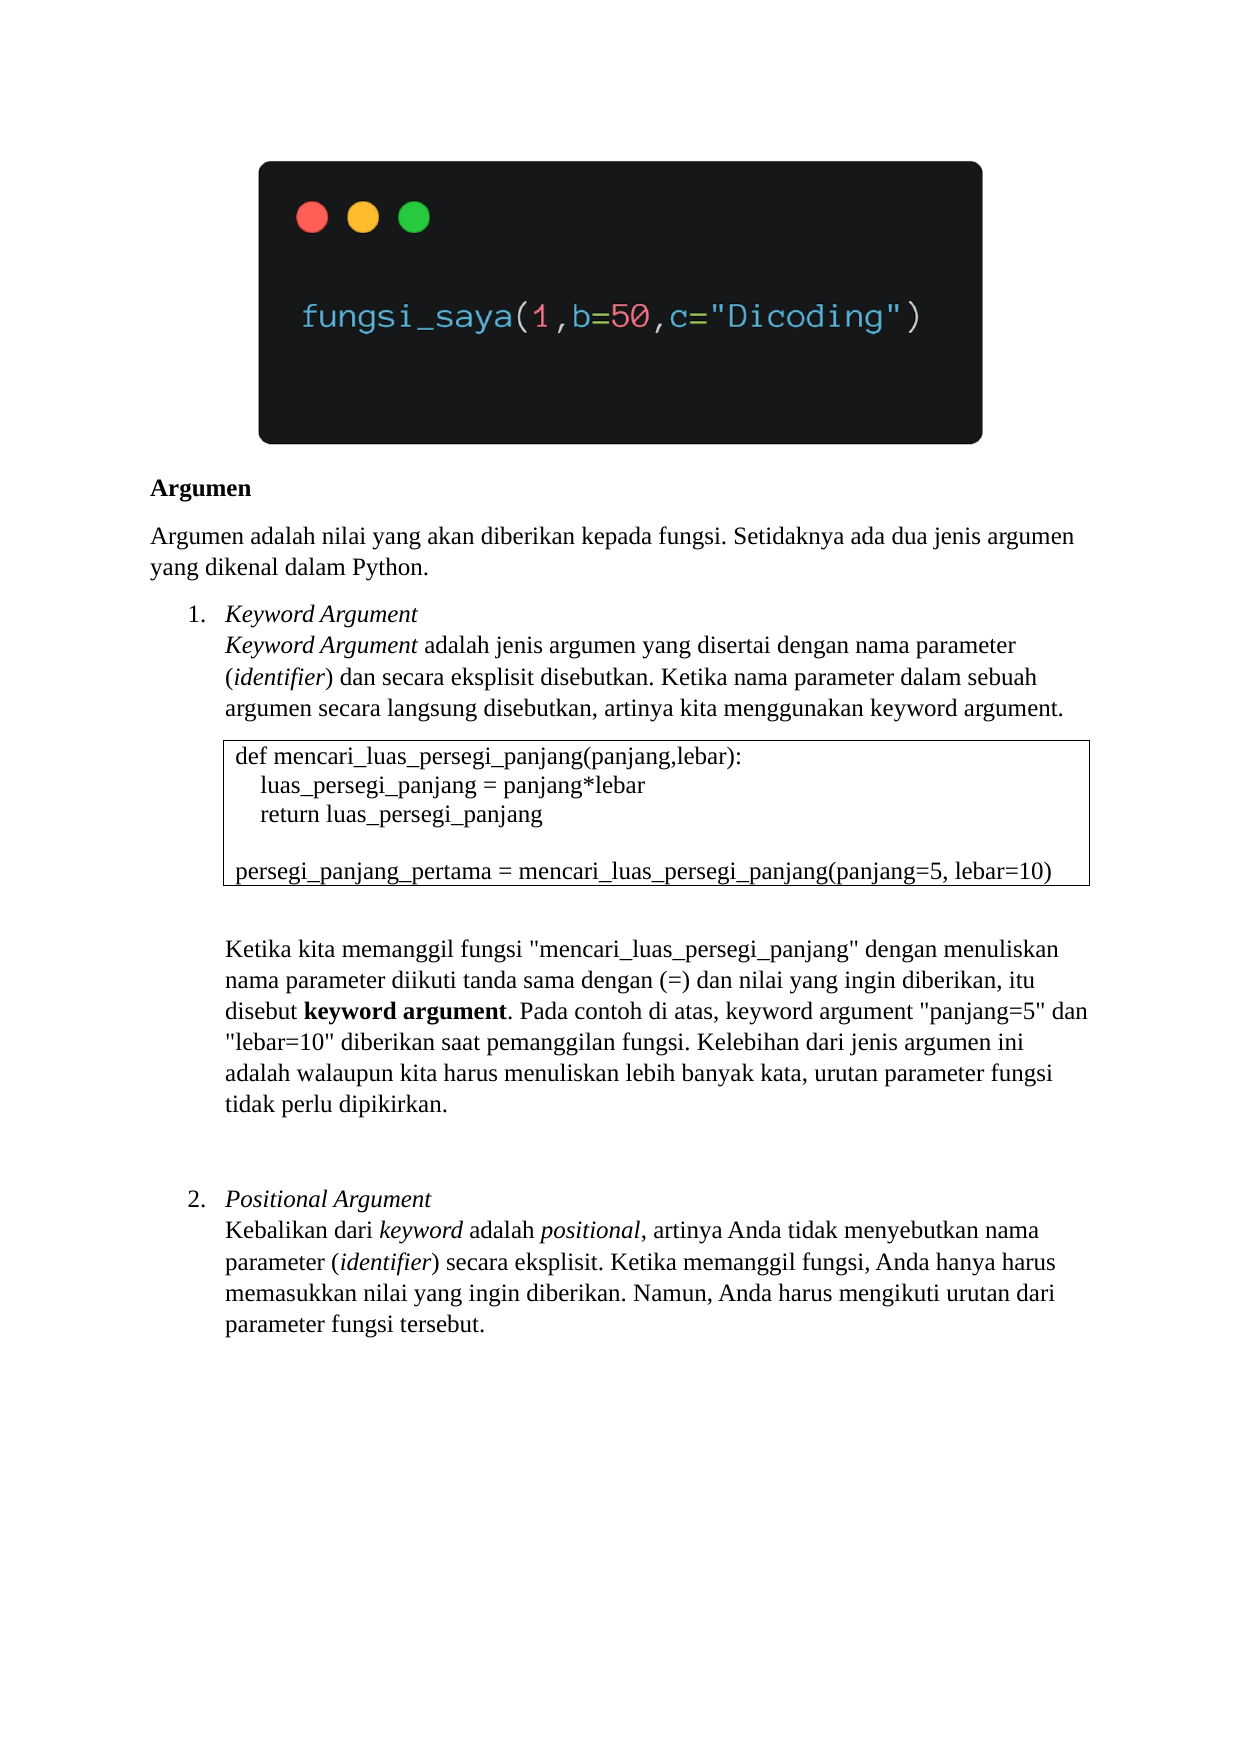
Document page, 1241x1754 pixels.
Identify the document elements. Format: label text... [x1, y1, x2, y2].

picture [150, 150, 1090, 455]
list Positional Argument Kebalikan dari keyword adalah positional, artinya Anda tidak menyebutkan nama parameter (identifier) secara eksplisit. Ketika memanggil fungsi, Anda hanya harus memasukkan nilai yang ingin diberikan. Namun, Anda harus mengikuti urutan dari parameter fungsi tersebut. [187, 1184, 1090, 1337]
table_header def mencari_luas_persegi_panjang(panjang,lebar): luas_persegi_panjang = panjang*lebar return luas_persegi_panjang persegi_panjang_pertama = mencari_luas_persegi_panjang(panjang=5, lebar=10) [224, 741, 1089, 885]
text Argumen [150, 473, 1090, 502]
text Ketika kita memanggil fungsi "mencari_luas_persegi_panjang" dengan menuliskan nama parameter diikuti tanda sama dengan (=) dan nilai yang ingin diberikan, itu disebut keyword argument. Pada contoh di atas, keyword argument "panjang=5" dan "lebar=10" diberikan saat pemanggilan fungsi. Kelebihan dari jenis argumen ini adalah walaupun kita harus menuliskan lebih banyak kata, urutan parameter fungsi tidak perlu dipikirkan. [225, 934, 1090, 1118]
list Keyword Argument Keyword Argument adalah jenis argumen yang disertai dengan nama parameter (identifier) dan secara eksplisit disebutkan. Ketika nama parameter dalam sebuah argumen secara langsung disebutkan, artinya kita menggunakan keyword argument. [187, 599, 1090, 721]
text Argumen adalah nilai yang akan diberikan kepada fungsi. Setidaknya ada dua jenis argumen yang dikenal dalam Python. [150, 521, 1090, 581]
